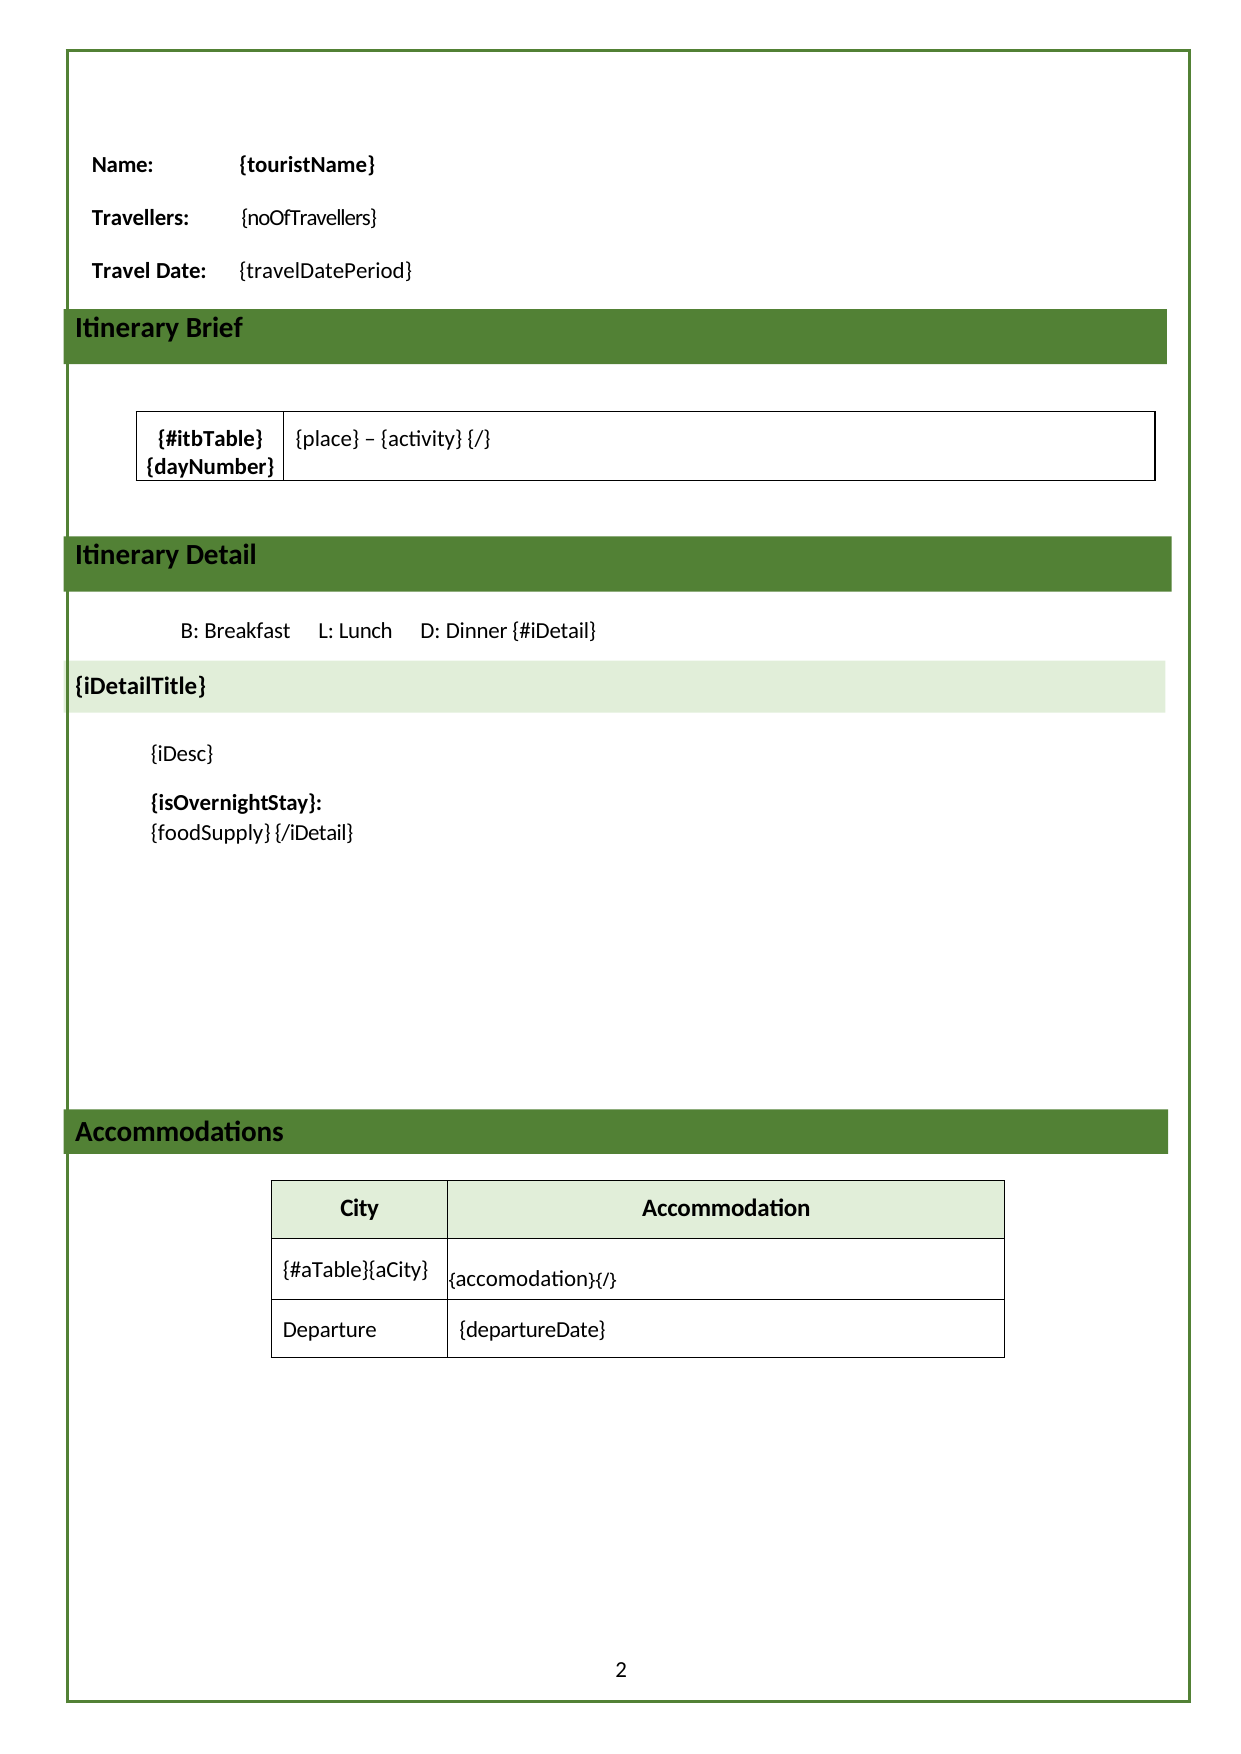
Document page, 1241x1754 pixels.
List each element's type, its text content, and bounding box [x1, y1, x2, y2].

table_header {place} – {activity} {/} [284, 412, 1154, 480]
subtitle {foodSupply} {/iDetail} [151, 818, 1184, 846]
table_cell Departure [272, 1300, 447, 1357]
subtitle Name: {touristName} [92, 150, 1184, 178]
text {iDesc} [151, 682, 1113, 767]
table_cell {#aTable}{aCity} [272, 1239, 447, 1299]
table_header {#itbTable}{dayNumber} [137, 412, 283, 480]
table_header City [272, 1181, 447, 1238]
table_cell {accomodation}{/} [448, 1239, 1004, 1299]
text Travel Date: {travelDatePeriod} [92, 256, 1184, 284]
table_header Accommodation [448, 1181, 1004, 1238]
table_cell {departureDate} [448, 1300, 1004, 1357]
subtitle {isOvernightStay}: [151, 788, 1184, 816]
text B: Breakfast L: Lunch D: Dinner {#iDetail} [180, 558, 1184, 644]
text Travellers: {noOfTravellers} [92, 203, 1184, 231]
